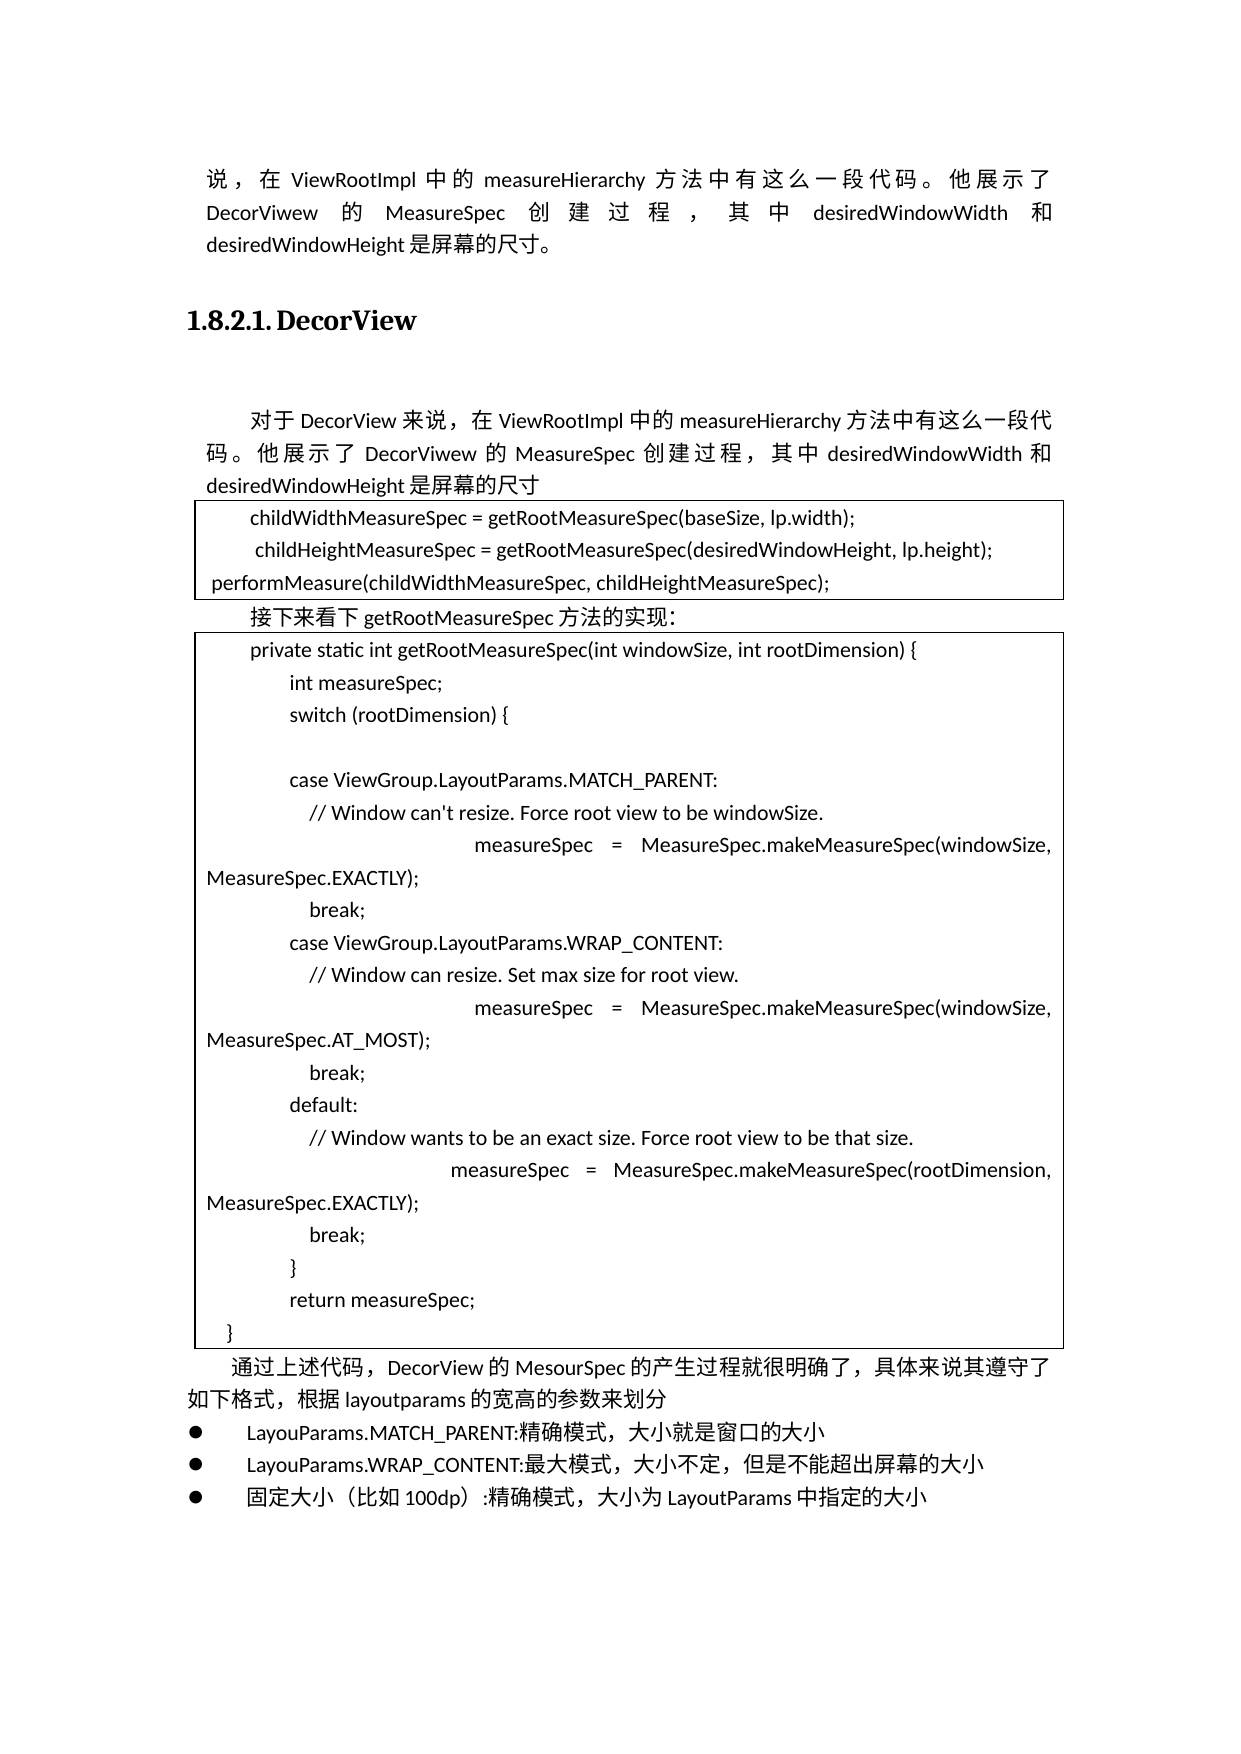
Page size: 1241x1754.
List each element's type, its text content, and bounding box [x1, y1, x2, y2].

list 对于DecorView来说，在ViewRootImpl中的measureHierarchy方法中有这么一段代码。他展示了DecorViwew的MeasureSpec创建过程，其中desiredWindowWidth和desiredWindowHeight是屏幕的尺寸 [206, 403, 1053, 500]
table_header childWidthMeasureSpec = getRootMeasureSpec(baseSize, lp.width); childHeightMeasureSpec = getRootMeasureSpec(desiredWindowHeight, lp.height); performMeasure(childWidthMeasureSpec, childHeightMeasureSpec); [196, 501, 1063, 599]
table_header private static int getRootMeasureSpec(int windowSize, int rootDimension) { int measureSpec; switch (rootDimension) { case ViewGroup.LayoutParams.MATCH_PARENT: // Window can't resize. Force root view to be windowSize. measureSpec = MeasureSpec.makeMeasureSpec(windowSize, MeasureSpec.EXACTLY); break; case ViewGroup.LayoutParams.WRAP_CONTENT: // Window can resize. Set max size for root view. measureSpec = MeasureSpec.makeMeasureSpec(windowSize, MeasureSpec.AT_MOST); break; default: // Window wants to be an exact size. Force root view to be that size. measureSpec = MeasureSpec.makeMeasureSpec(rootDimension, MeasureSpec.EXACTLY); break; } return measureSpec; } [196, 633, 1063, 1348]
list 通过上述代码，DecorView的MesourSpec的产生过程就很明确了，具体来说其遵守了如下格式，根据layoutparams的宽高的参数来划分 [187, 1349, 1053, 1414]
list 固定大小（比如100dp）:精确模式，大小为LayoutParams中指定的大小 [187, 1479, 1053, 1512]
list LayouParams.WRAP_CONTENT:最大模式，大小不定，但是不能超出屏幕的大小 [187, 1447, 1053, 1479]
subtitle DecorView [187, 289, 1053, 354]
list LayouParams.MATCH_PARENT:精确模式，大小就是窗口的大小 [187, 1414, 1053, 1447]
list 接下来看下getRootMeasureSpec方法的实现： [206, 600, 1053, 632]
